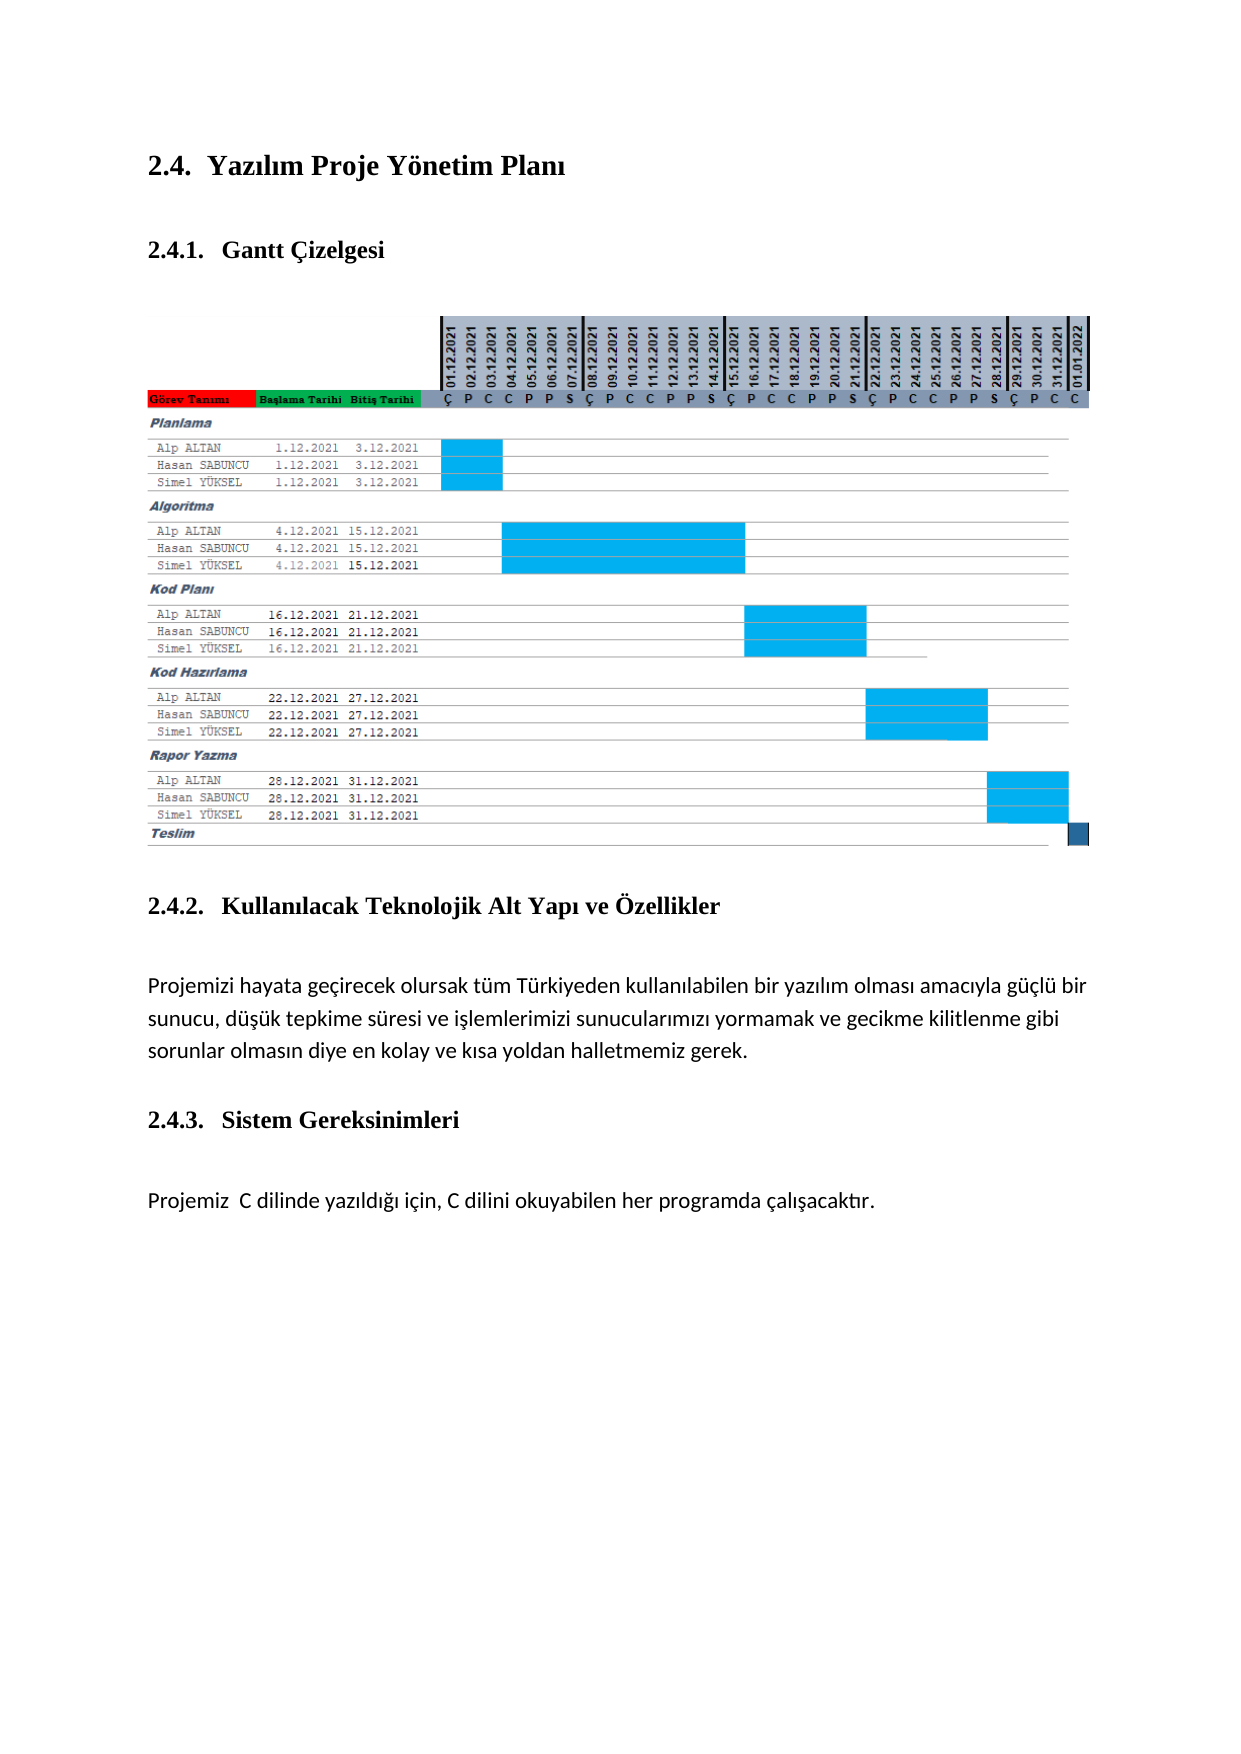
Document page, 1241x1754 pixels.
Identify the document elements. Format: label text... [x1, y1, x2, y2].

subtitle Gantt Çizelgesi [148, 235, 1093, 264]
subtitle Yazılım Proje Yönetim Planı [148, 148, 1093, 181]
text Projemizi hayata geçirecek olursak tüm Türkiyeden kullanılabilen bir yazılım olması amacıyla güçlü bir sunucu, düşük tepkime süresi ve işlemlerimizi sunucularımızı yormamak ve gecikme kilitlenme gibi sorunlar olmasın diye en kolay ve kısa yoldan halletmemiz gerek. [148, 971, 1093, 1064]
subtitle Sistem Gereksinimleri [148, 1106, 1093, 1134]
subtitle Kullanılacak Teknolojik Alt Yapı ve Özellikler [148, 891, 1093, 919]
picture [147, 316, 1093, 850]
text Projemiz C dilinde yazıldığı için, C dilini okuyabilen her programda çalışacaktır. [148, 1186, 1093, 1214]
